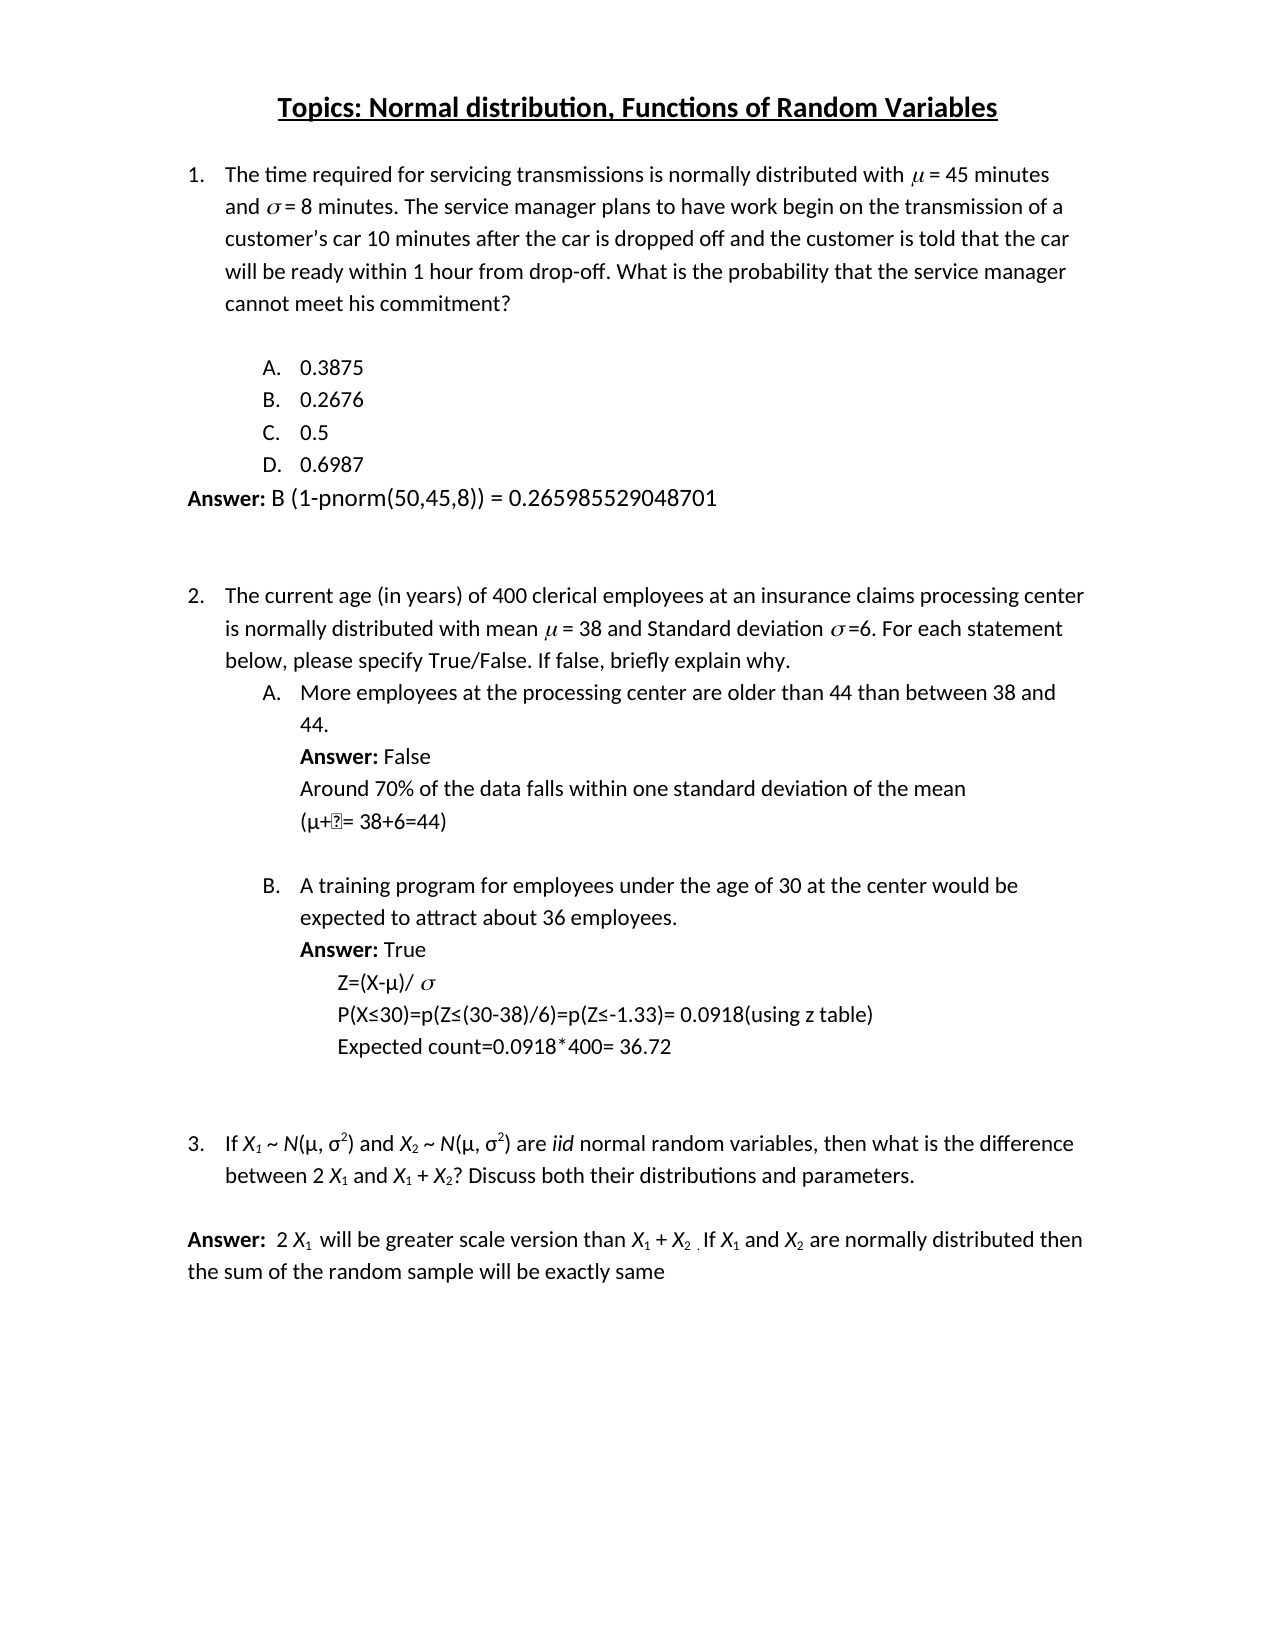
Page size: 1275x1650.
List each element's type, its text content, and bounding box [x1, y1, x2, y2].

list Answer: 2 X1 will be greater scale version than X1 + X2 . If X1 and X2 are normally distributed then the sum of the random sample will be exactly same [187, 1225, 1087, 1285]
list More employees at the processing center are older than 44 than between 38 and 44. [262, 678, 1087, 738]
text P(X≤30)=p(Z≤(30-38)/6)=p(Z≤-1.33)= 0.0918(using z table) [300, 1000, 1087, 1028]
list 0.3875 [262, 353, 1087, 381]
list The current age (in years) of 400 clerical employees at an insurance claims processing center is normally distributed with mean = 38 and Standard deviation =6. For each statement below, please specify True/False. If false, briefly explain why. [187, 581, 1087, 674]
list 0.5 [262, 418, 1087, 446]
text Answer: False [300, 742, 1087, 770]
list 0.2676 [262, 386, 1087, 413]
text Expected count=0.0918*400= 36.72 [300, 1032, 1087, 1060]
text Topics: Normal distribution, Functions of Random Variables [187, 89, 1087, 124]
text Around 70% of the data falls within one standard deviation of the mean [300, 774, 1087, 803]
text (µ+= 38+6=44) [300, 807, 1087, 835]
text Answer: True [300, 936, 1087, 963]
text Z=(X-µ)/ [300, 968, 1087, 996]
list A training program for employees under the age of 30 at the center would be expected to attract about 36 employees. [262, 871, 1087, 931]
text Answer: B (1-pnorm(50,45,8)) = 0.265985529048701 [187, 482, 1087, 513]
list 0.6987 [262, 450, 1087, 478]
list The time required for servicing transmissions is normally distributed with = 45 minutes and = 8 minutes. The service manager plans to have work begin on the transmission of a customer’s car 10 minutes after the car is dropped off and the customer is told that the car will be ready within 1 hour from drop-off. What is the probability that the service manager cannot meet his commitment? [187, 160, 1087, 317]
list If X1 ~ N(μ, σ2) and X2 ~ N(μ, σ2) are iid normal random variables, then what is the difference between 2 X1 and X1 + X2? Discuss both their distributions and parameters. [187, 1129, 1087, 1189]
